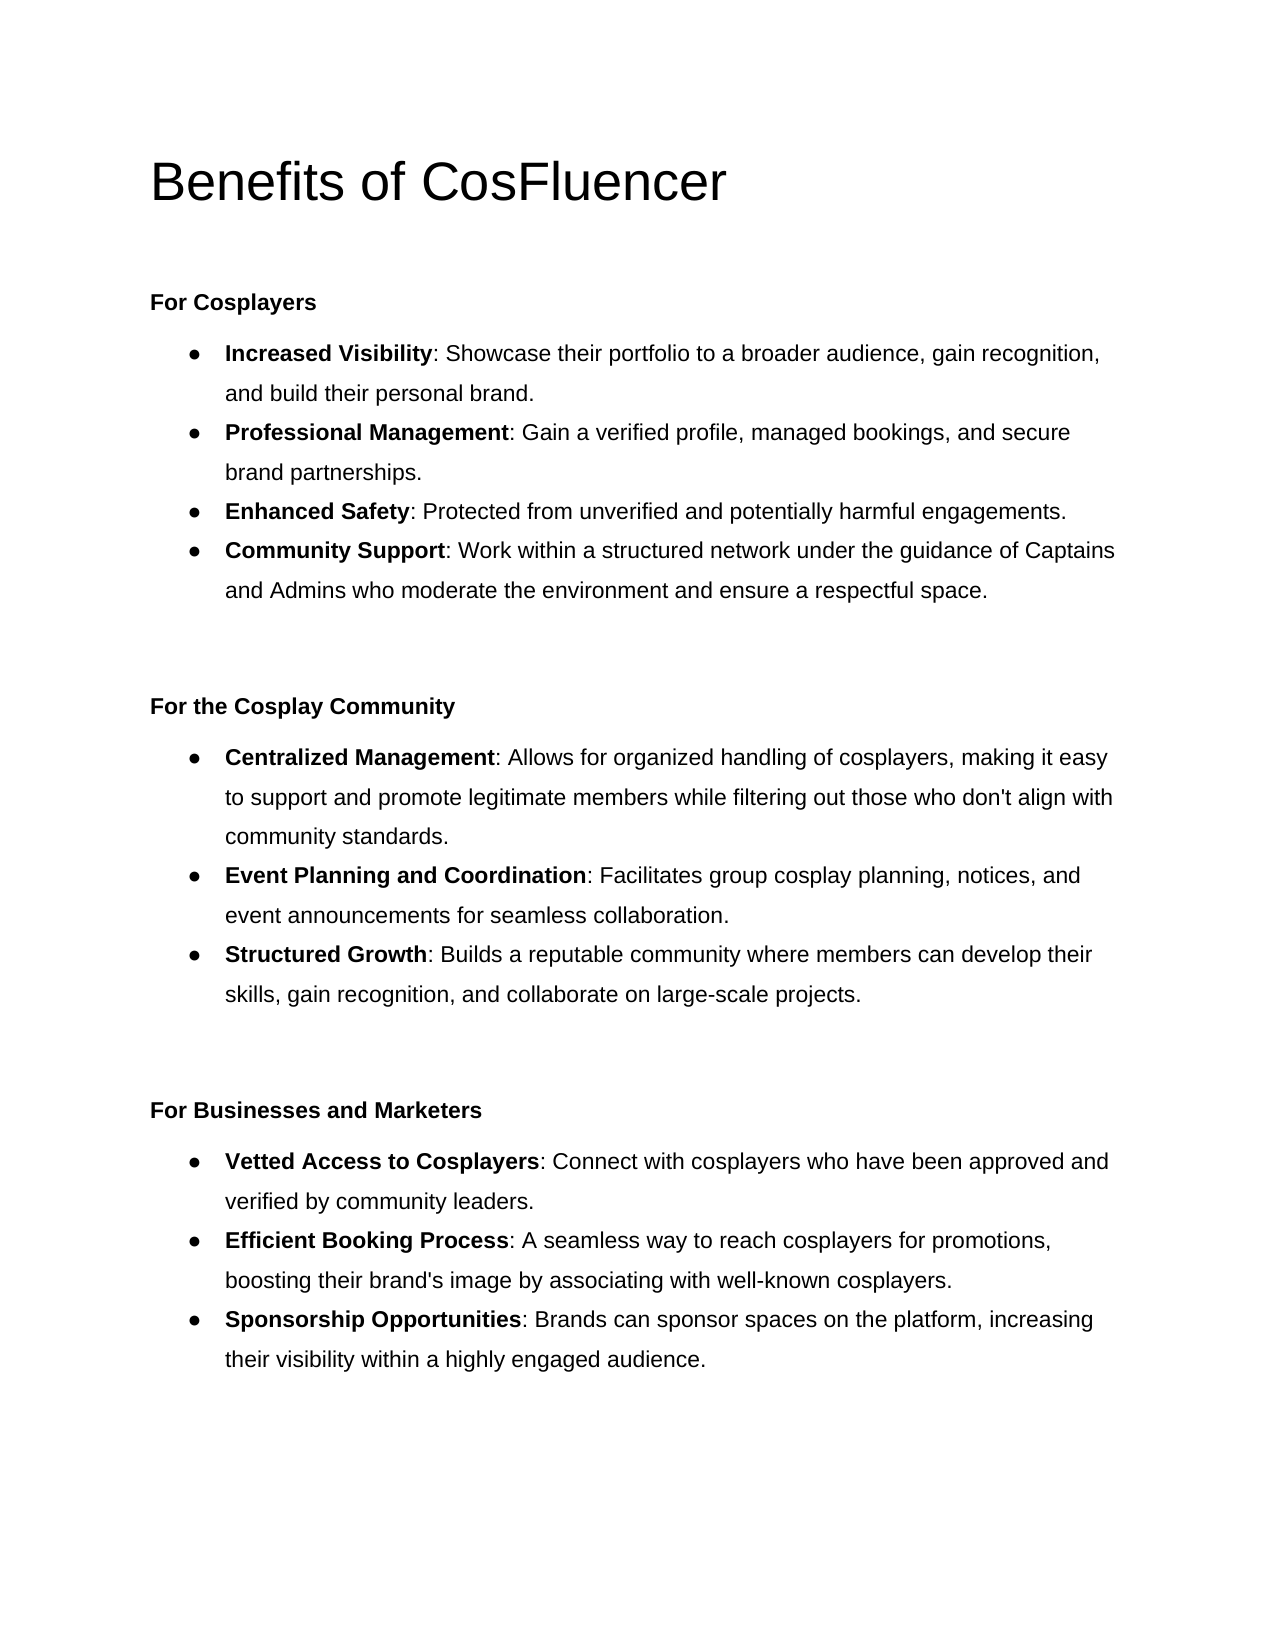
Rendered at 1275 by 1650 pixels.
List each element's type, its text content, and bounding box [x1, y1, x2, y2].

list Vetted Access to Cosplayers: Connect with cosplayers who have been approved and verified by community leaders. [187, 1148, 1125, 1214]
subtitle For the Cosplay Community [150, 693, 1125, 719]
subtitle For Businesses and Marketers [150, 1097, 1125, 1123]
list Increased Visibility: Showcase their portfolio to a broader audience, gain recognition, and build their personal brand. [187, 340, 1125, 406]
list Structured Growth: Builds a reputable community where members can develop their skills, gain recognition, and collaborate on large-scale projects. [187, 941, 1125, 1007]
subtitle For Cosplayers [150, 289, 1125, 315]
list Sponsorship Opportunities: Brands can sponsor spaces on the platform, increasing their visibility within a highly engaged audience. [187, 1306, 1125, 1372]
list Professional Management: Gain a verified profile, managed bookings, and secure brand partnerships. [187, 419, 1125, 485]
list Community Support: Work within a structured network under the guidance of Captains and Admins who moderate the environment and ensure a respectful space. [187, 537, 1125, 603]
list Enhanced Safety: Protected from unverified and potentially harmful engagements. [187, 498, 1125, 524]
list Event Planning and Coordination: Facilitates group cosplay planning, notices, and event announcements for seamless collaboration. [187, 862, 1125, 928]
list Centralized Management: Allows for organized handling of cosplayers, making it easy to support and promote legitimate members while filtering out those who don't align with community standards. [187, 744, 1125, 849]
title Benefits of CosFluencer [150, 150, 1125, 212]
list Efficient Booking Process: A seamless way to reach cosplayers for promotions, boosting their brand's image by associating with well-known cosplayers. [187, 1227, 1125, 1293]
